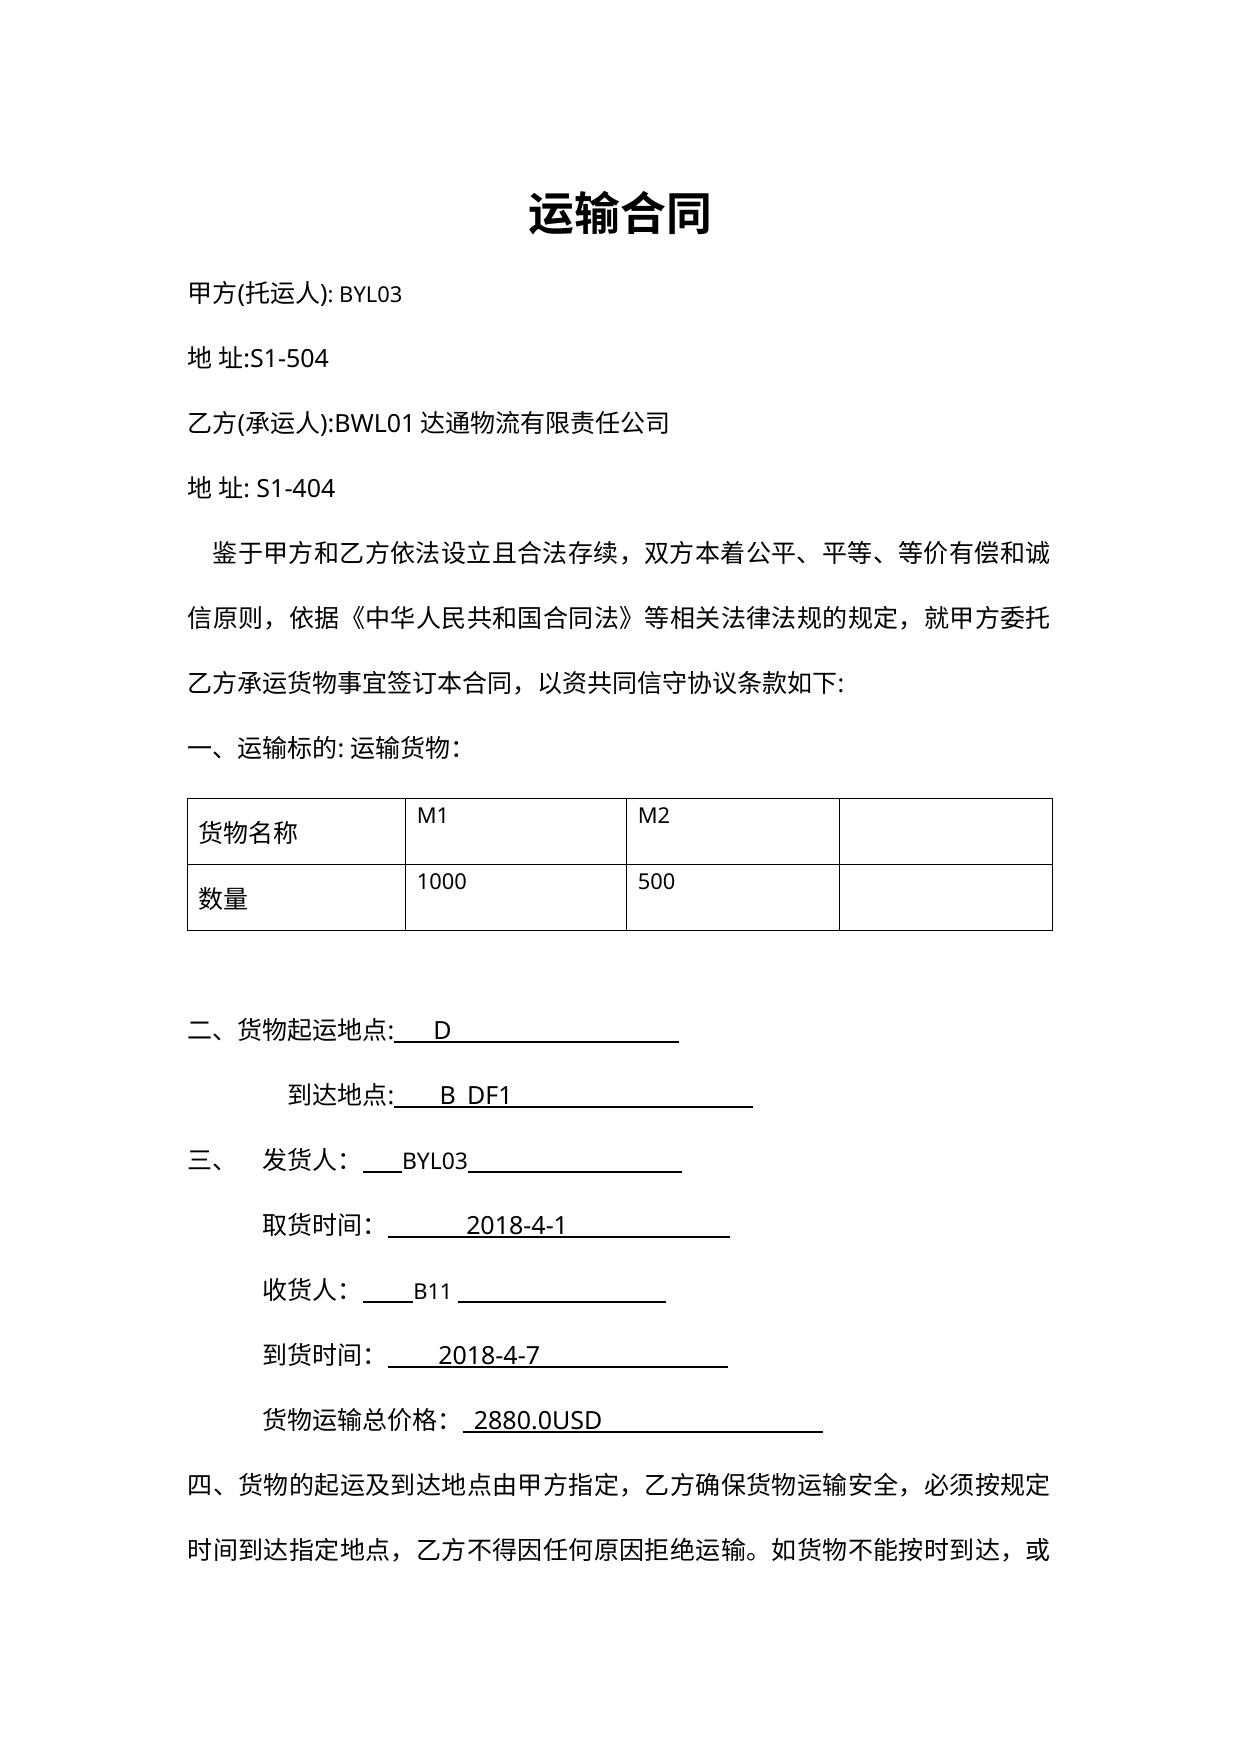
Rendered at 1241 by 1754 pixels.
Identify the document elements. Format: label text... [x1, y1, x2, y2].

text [187, 1451, 1053, 1581]
table_cell [840, 865, 1052, 930]
text 一、运输标的: 运输货物： [187, 714, 1053, 779]
text 地 址: S1-404 [187, 454, 1053, 519]
table_cell 数量 [188, 865, 405, 930]
text 甲方(托运人): BYL03 [187, 259, 1053, 324]
table_cell 500 [627, 865, 839, 930]
text 地 址:S1-504 [187, 324, 1053, 389]
list 发货人： BYL03 [187, 1126, 1053, 1191]
text 到达地点: B_DF1 [187, 1061, 1053, 1126]
text 货物运输总价格： 2880.0USD [187, 1386, 1053, 1451]
text 乙方(承运人):BWL01达通物流有限责任公司 [187, 389, 1053, 454]
text 到货时间： 2018-4-7 [187, 1321, 1053, 1386]
list 取货时间： 2018-4-1 [262, 1191, 1053, 1256]
text 鉴于甲方和乙方依法设立且合法存续，双方本着公平、平等、等价有偿和诚信原则，依据《中华人民共和国合同法》等相关法律法规的规定，就甲方委托乙方承运货物事宜签订本合同，以资共同信守协议条款如下: [187, 519, 1053, 714]
text 二、货物起运地点: D [187, 996, 1053, 1061]
text 运输合同 [187, 162, 1053, 259]
text 收货人： B11 [187, 1256, 1053, 1321]
table_header [840, 799, 1052, 864]
table_header M2 [627, 799, 839, 864]
table_cell 1000 [406, 865, 626, 930]
table_header M1 [406, 799, 626, 864]
table_header 货物名称 [188, 799, 405, 864]
